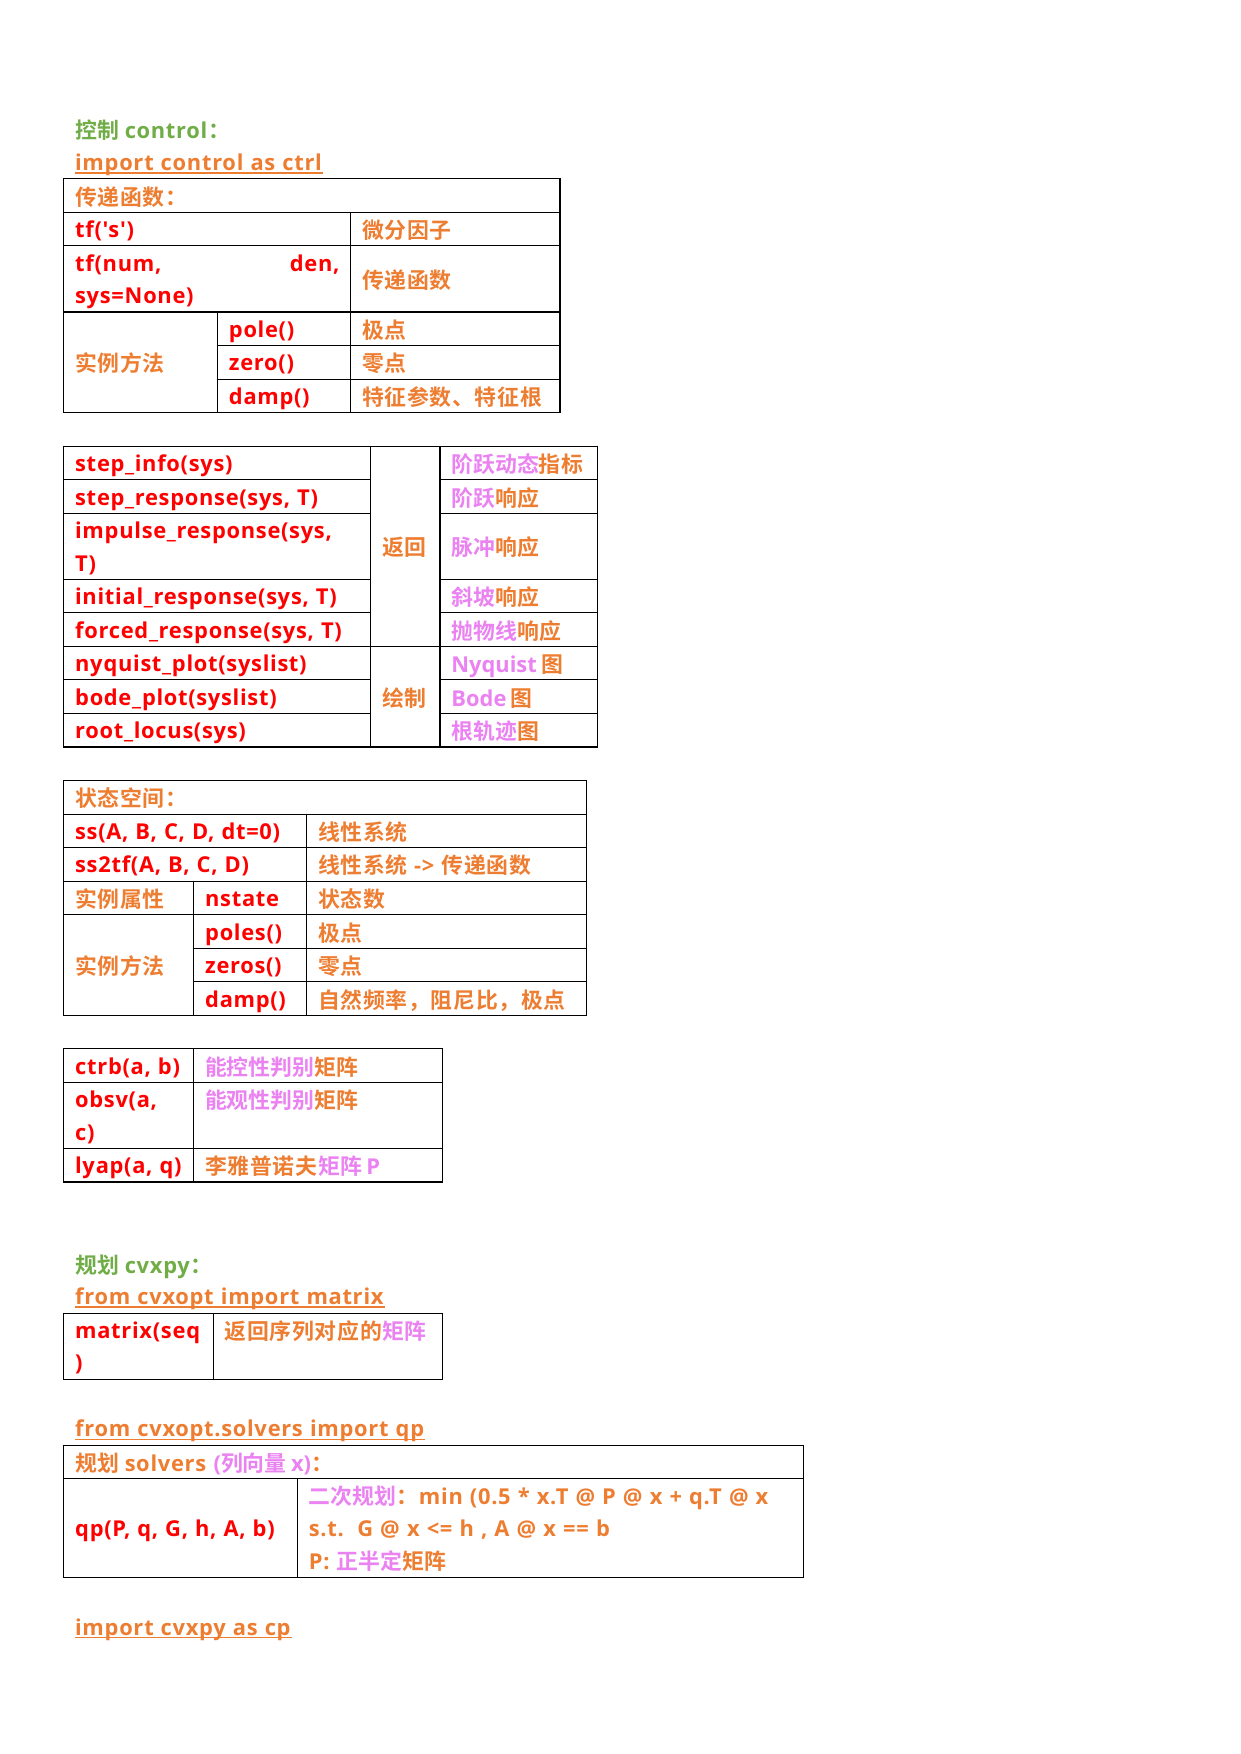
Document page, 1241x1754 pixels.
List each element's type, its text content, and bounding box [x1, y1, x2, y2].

table_header 状态空间： [64, 781, 586, 813]
table_cell 阶跃响应 [441, 480, 597, 513]
table_cell obsv(a, c) [64, 1083, 193, 1148]
table_cell Nyquist图 [441, 647, 597, 679]
text from cvxopt import matrix [75, 1280, 1165, 1312]
table_header 阶跃动态指标 [441, 447, 597, 479]
table_cell 极点 [307, 915, 586, 948]
table_header 能控性判别矩阵 [194, 1049, 442, 1082]
table_cell 微分因子 [351, 213, 559, 245]
text 控制control： [75, 113, 1165, 146]
table_cell bode_plot(syslist) [64, 680, 370, 713]
table_cell 零点 [351, 346, 559, 378]
table_cell root_locus(sys) [64, 714, 370, 746]
text import control as ctrl [75, 146, 1165, 178]
table_header step_info(sys) [64, 447, 370, 479]
table_cell 特征参数、特征根 [351, 380, 559, 412]
table_cell 抛物线响应 [441, 613, 597, 646]
table_header ctrb(a, b) [64, 1049, 193, 1082]
table_cell impulse_response(sys, T) [64, 514, 370, 579]
table_cell ss(A, B, C, D, dt=0) [64, 815, 306, 847]
table_cell lyap(a, q) [64, 1149, 193, 1181]
table_cell 李雅普诺夫矩阵P [194, 1149, 442, 1181]
table_cell 脉冲响应 [441, 514, 597, 579]
table_cell 传递函数 [351, 246, 559, 311]
text 规划cvxpy： [75, 1247, 1165, 1280]
table_cell tf('s') [64, 213, 350, 245]
table_cell 斜坡响应 [441, 580, 597, 612]
table_cell damp() [218, 380, 350, 412]
table_cell nstate [194, 882, 306, 914]
table_cell 零点 [307, 949, 586, 981]
table_cell 根轨迹图 [441, 714, 597, 746]
table_cell initial_response(sys, T) [64, 580, 370, 612]
table_cell qp(P, q, G, h, A, b) [64, 1479, 297, 1577]
table_cell Bode图 [441, 680, 597, 713]
table_header 返回 [371, 447, 439, 646]
table_cell step_response(sys, T) [64, 480, 370, 513]
table_cell 线性系统 -> 传递函数 [307, 848, 586, 881]
table_cell 实例方法 [64, 915, 193, 1015]
table_cell 绘制 [371, 647, 439, 746]
table_header 规划solvers (列向量x)： [64, 1446, 803, 1478]
table_cell forced_response(sys, T) [64, 613, 370, 646]
table_cell ss2tf(A, B, C, D) [64, 848, 306, 881]
table_header matrix(seq) [64, 1314, 213, 1378]
table_header 传递函数： [64, 179, 559, 212]
table_cell poles() [194, 915, 306, 948]
table_cell zeros() [194, 949, 306, 981]
table_cell 自然频率，阻尼比，极点 [307, 982, 586, 1015]
table_cell 实例方法 [64, 313, 217, 412]
table_cell 线性系统 [307, 815, 586, 847]
text from cvxopt.solvers import qp [75, 1412, 1165, 1444]
table_cell tf(num, den, sys=None) [64, 246, 350, 311]
table_cell nyquist_plot(syslist) [64, 647, 370, 679]
table_header 返回序列对应的矩阵 [214, 1314, 442, 1378]
table_cell zero() [218, 346, 350, 378]
table_cell 能观性判别矩阵 [194, 1083, 442, 1148]
table_cell 状态数 [307, 882, 586, 914]
text import cvxpy as cp [75, 1610, 1165, 1643]
table_cell 极点 [351, 313, 559, 345]
table_cell damp() [194, 982, 306, 1015]
table_cell 实例属性 [64, 882, 193, 914]
table_cell 二次规划：min (0.5 * x.T @ P @ x + q.T @ x s.t. G @ x <= h , A @ x == b P: 正半定矩阵 [298, 1479, 803, 1577]
table_cell pole() [218, 313, 350, 345]
